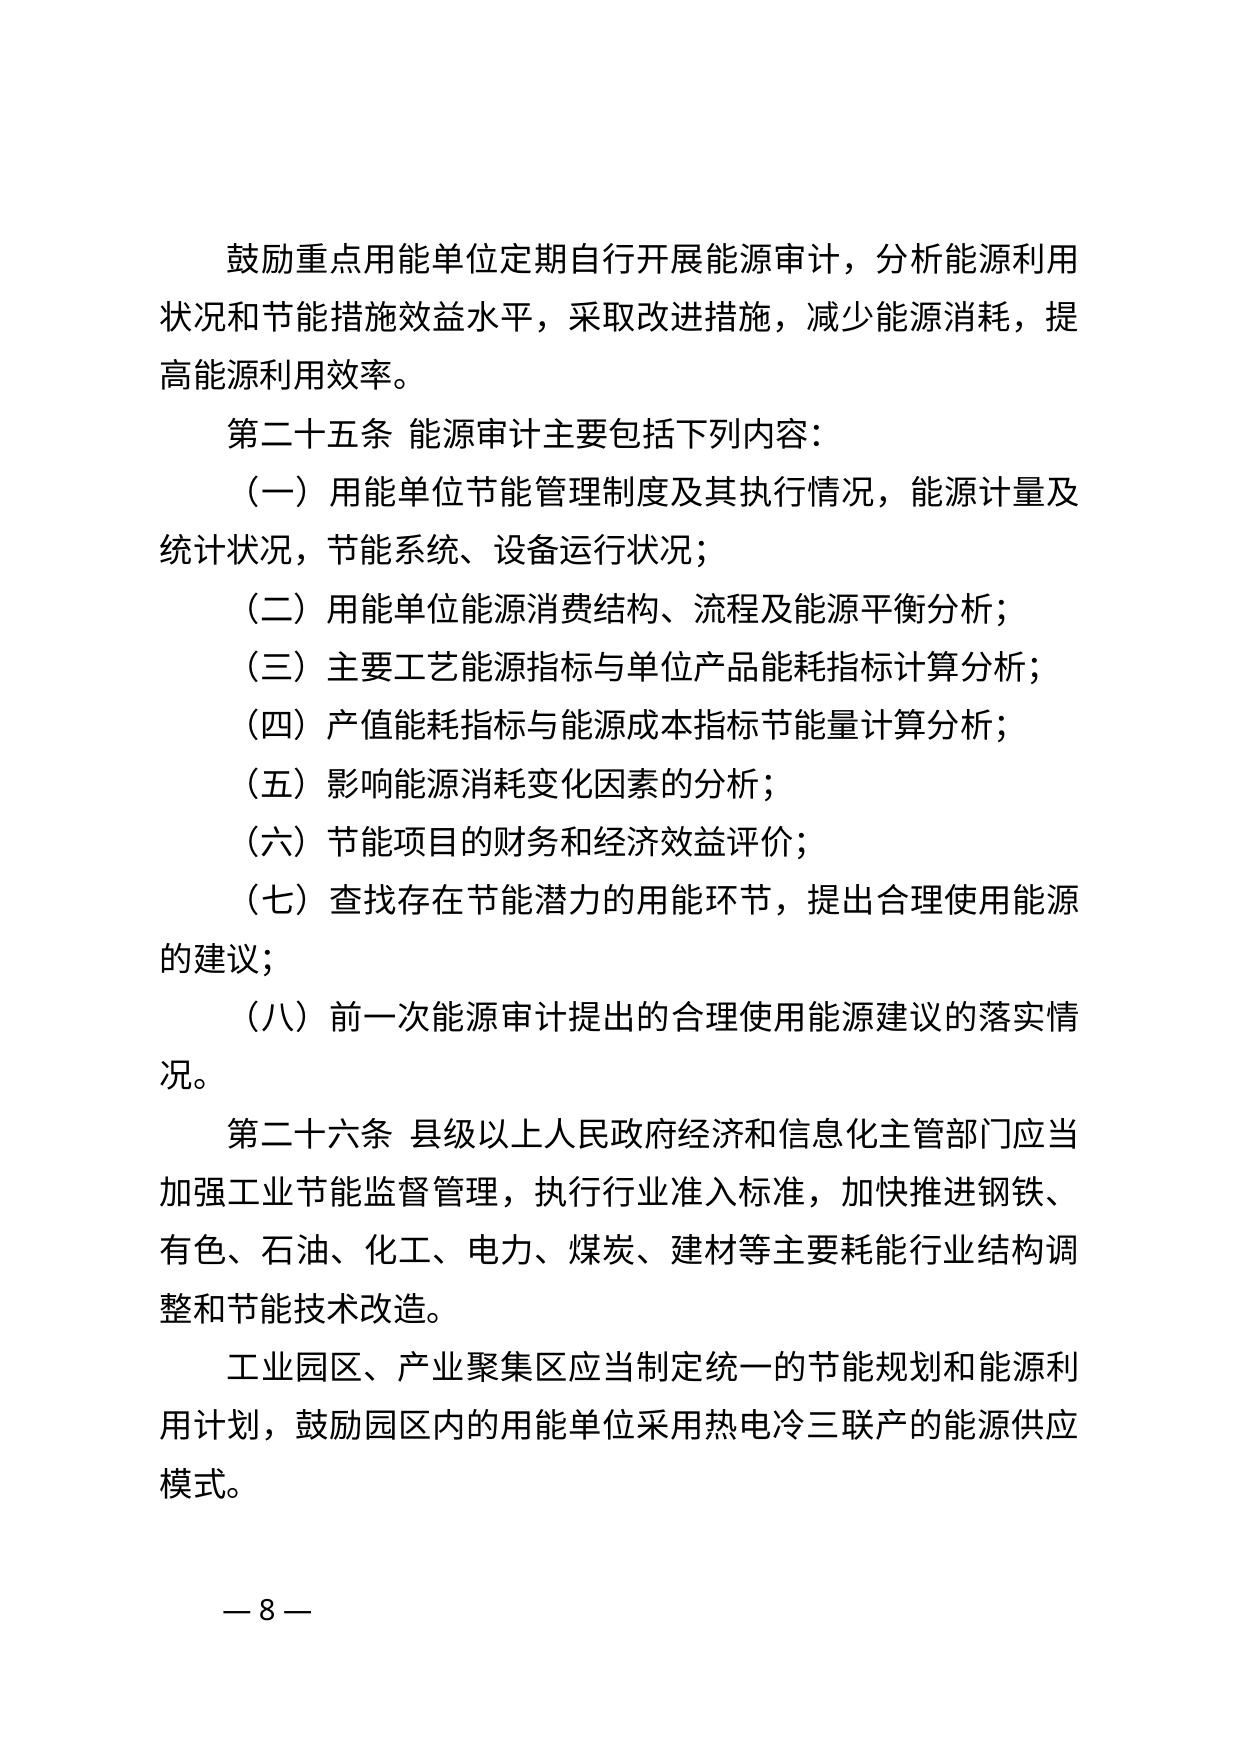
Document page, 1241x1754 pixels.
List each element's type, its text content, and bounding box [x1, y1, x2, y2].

text 第二十六条 县级以上人民政府经济和信息化主管部门应当加强工业节能监督管理，执行行业准入标准，加快推进钢铁、有色、石油、化工、电力、煤炭、建材等主要耗能行业结构调整和节能技术改造。 [159, 1099, 1081, 1333]
text （三）主要工艺能源指标与单位产品能耗指标计算分析； [159, 633, 1081, 691]
text （六）节能项目的财务和经济效益评价； [159, 808, 1081, 866]
text （八）前一次能源审计提出的合理使用能源建议的落实情况。 [159, 983, 1081, 1099]
text （二）用能单位能源消费结构、流程及能源平衡分析； [159, 574, 1081, 633]
text （五）影响能源消耗变化因素的分析； [159, 749, 1081, 808]
text 鼓励重点用能单位定期自行开展能源审计，分析能源利用状况和节能措施效益水平，采取改进措施，减少能源消耗，提高能源利用效率。 [159, 224, 1081, 399]
text 工业园区、产业聚集区应当制定统一的节能规划和能源利用计划，鼓励园区内的用能单位采用热电冷三联产的能源供应模式。 [159, 1333, 1081, 1508]
text （四）产值能耗指标与能源成本指标节能量计算分析； [159, 691, 1081, 749]
text 第二十五条 能源审计主要包括下列内容： [159, 399, 1081, 458]
text （七）查找存在节能潜力的用能环节，提出合理使用能源的建议； [159, 866, 1081, 983]
text （一）用能单位节能管理制度及其执行情况，能源计量及统计状况，节能系统、设备运行状况； [159, 458, 1081, 574]
